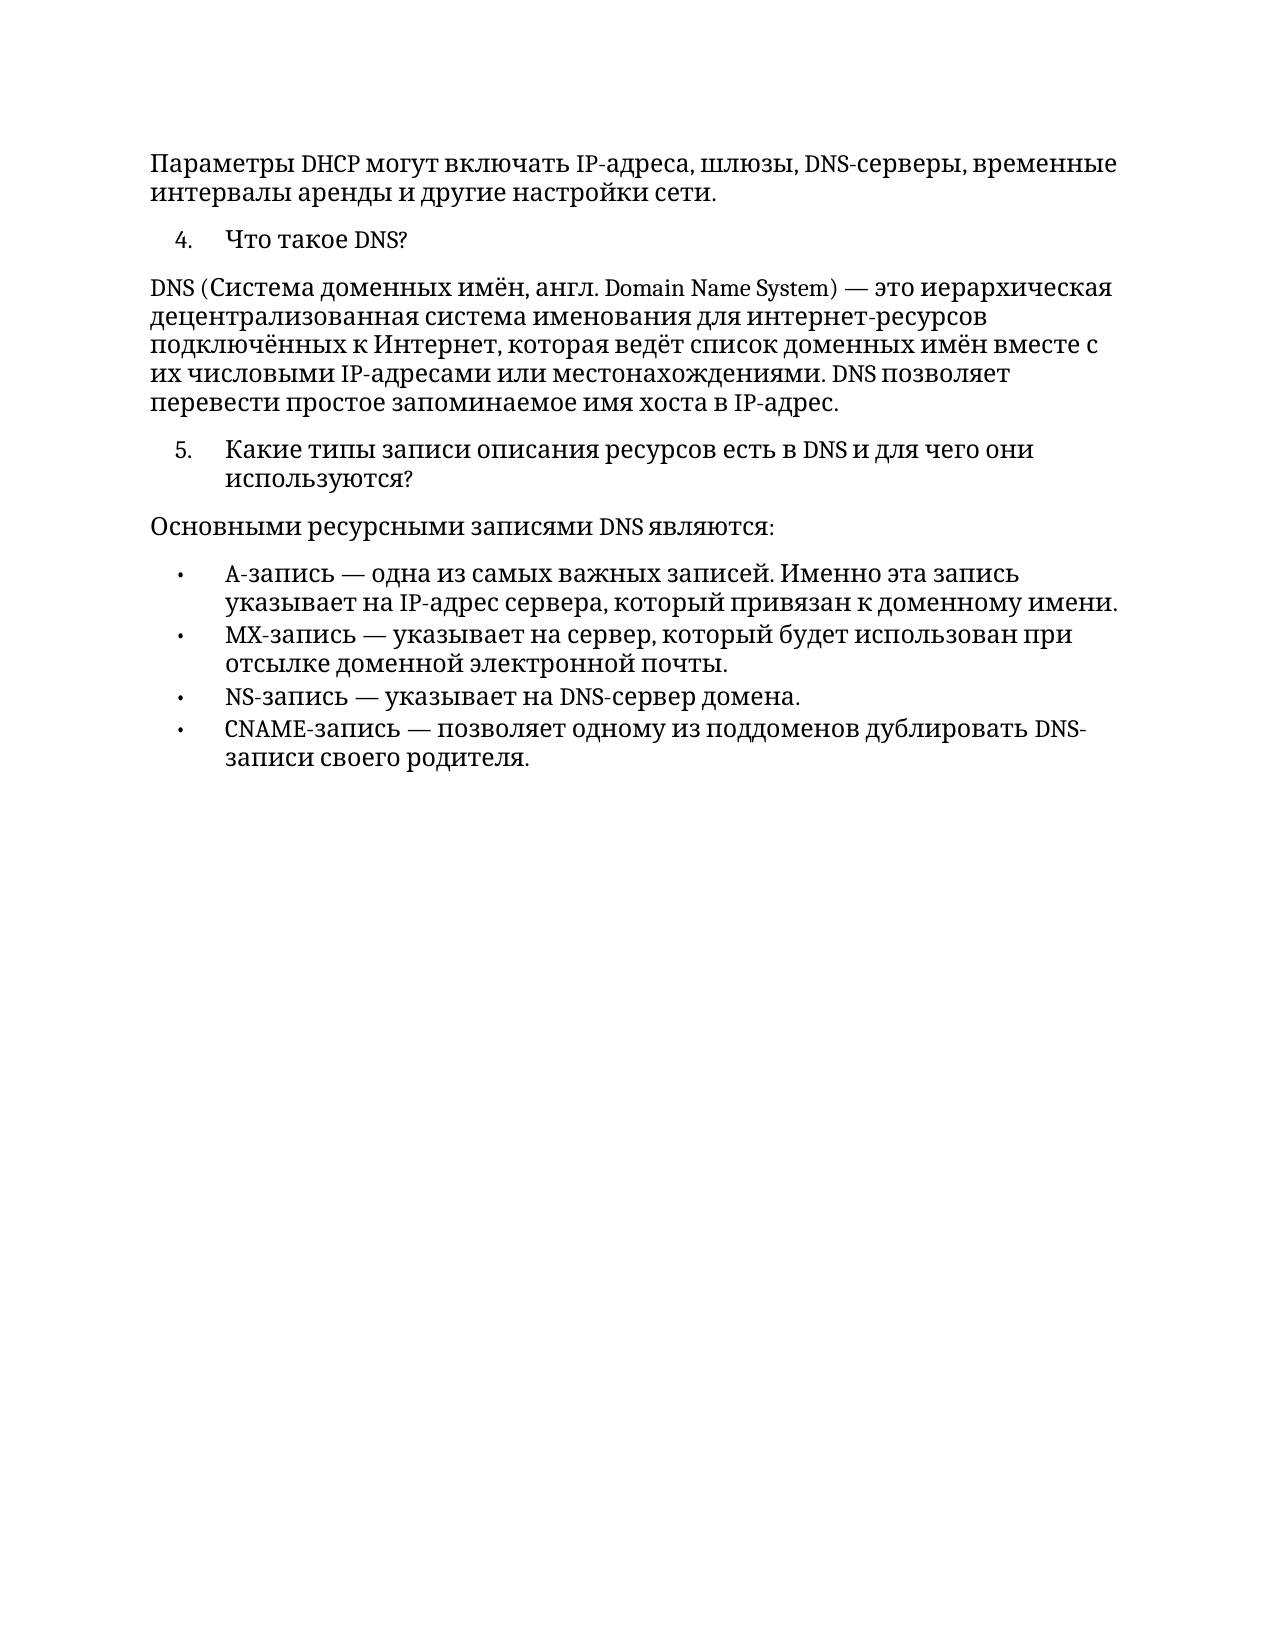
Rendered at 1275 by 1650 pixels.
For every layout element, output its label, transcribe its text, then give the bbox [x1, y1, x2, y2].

list A-запись — одна из самых важных записей. Именно эта запись указывает на IP-адрес сервера, который привязан к доменному имени. [175, 560, 1125, 617]
list CNAME-запись — позволяет одному из поддоменов дублировать DNS-записи своего родителя. [175, 715, 1125, 772]
list MX-запись — указывает на сервер, который будет использован при отсылке доменной электронной почты. [175, 621, 1125, 679]
list NS-запись — указывает на DNS-сервер домена. [175, 682, 1125, 711]
text Основными ресурсными записями DNS являются: [150, 512, 1125, 541]
text DNS (Система доменных имён, англ. Domain Name System) — это иерархическая децентрализованная система именования для интернет-ресурсов подключённых к Интернет, которая ведёт список доменных имён вместе с их числовыми IP-адресами или местонахождениями. DNS позволяет перевести простое запоминаемое имя хоста в IP-адрес. [150, 274, 1125, 417]
list Какие типы записи описания ресурсов есть в DNS и для чего они используются? [175, 436, 1125, 494]
text Параметры DHCP могут включать IP-адреса, шлюзы, DNS-серверы, временные интервалы аренды и другие настройки сети. [150, 150, 1125, 207]
list Что такое DNS? [175, 226, 1125, 255]
